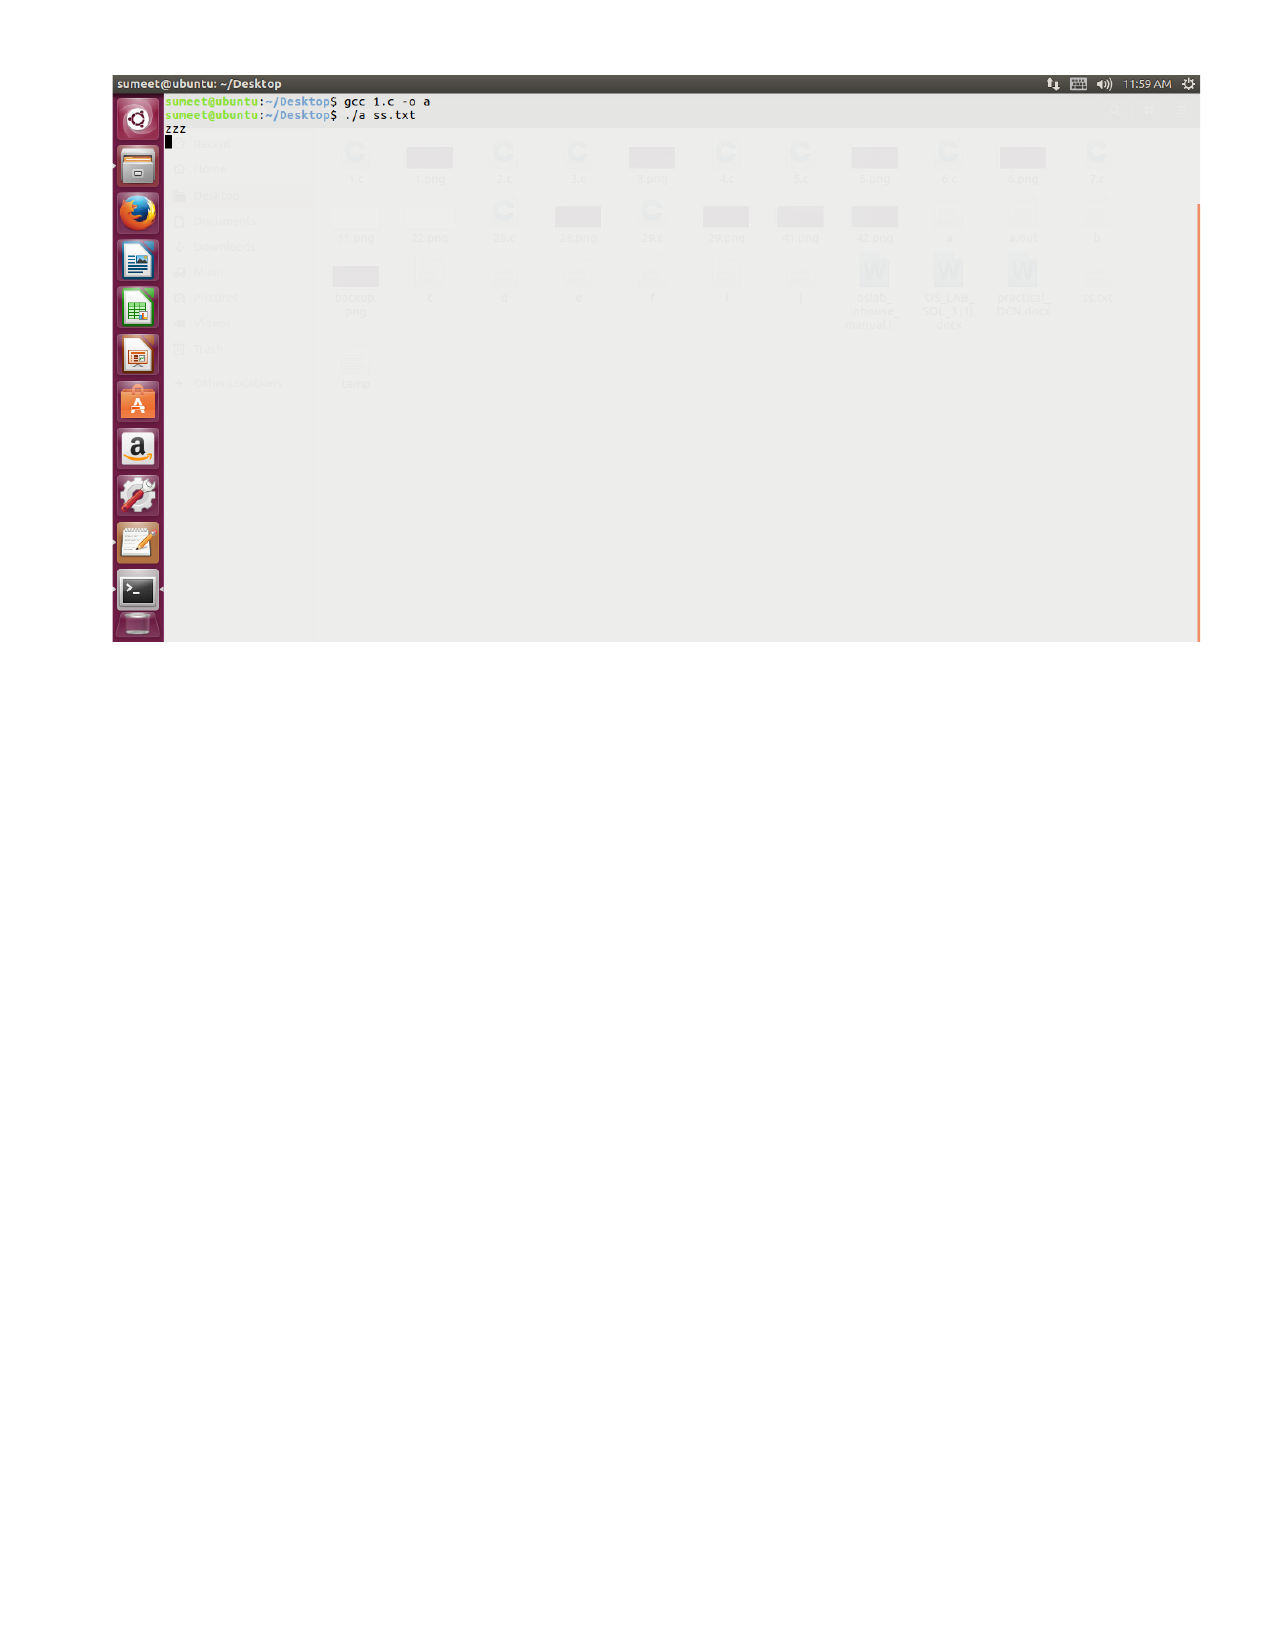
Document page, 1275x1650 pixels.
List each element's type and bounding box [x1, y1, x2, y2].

picture [112, 75, 1200, 642]
